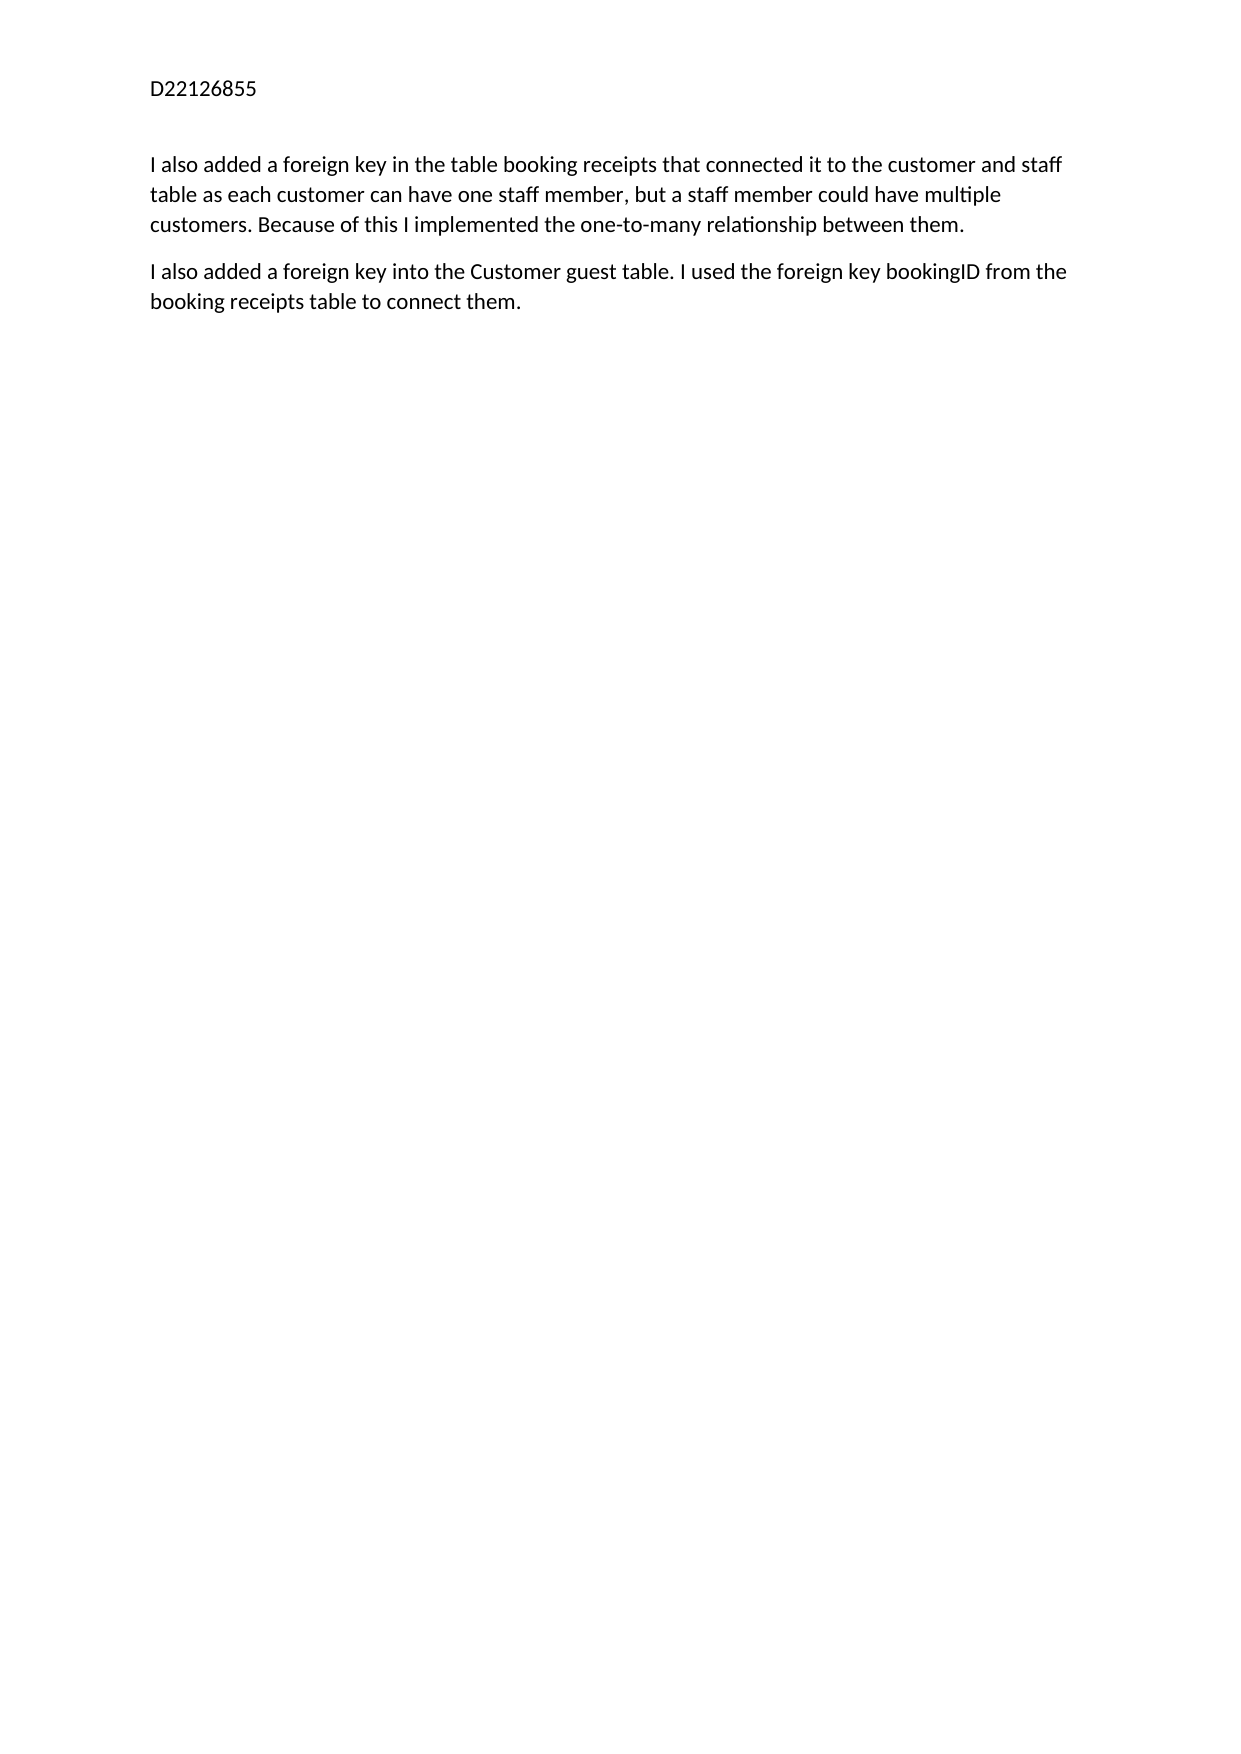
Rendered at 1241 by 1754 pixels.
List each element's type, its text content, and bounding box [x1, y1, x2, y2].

text I also added a foreign key into the Customer guest table. I used the foreign key bookingID from the booking receipts table to connect them. [150, 257, 1090, 316]
text I also added a foreign key in the table booking receipts that connected it to the customer and staff table as each customer can have one staff member, but a staff member could have multiple customers. Because of this I implemented the one-to-many relationship between them. [150, 150, 1090, 238]
